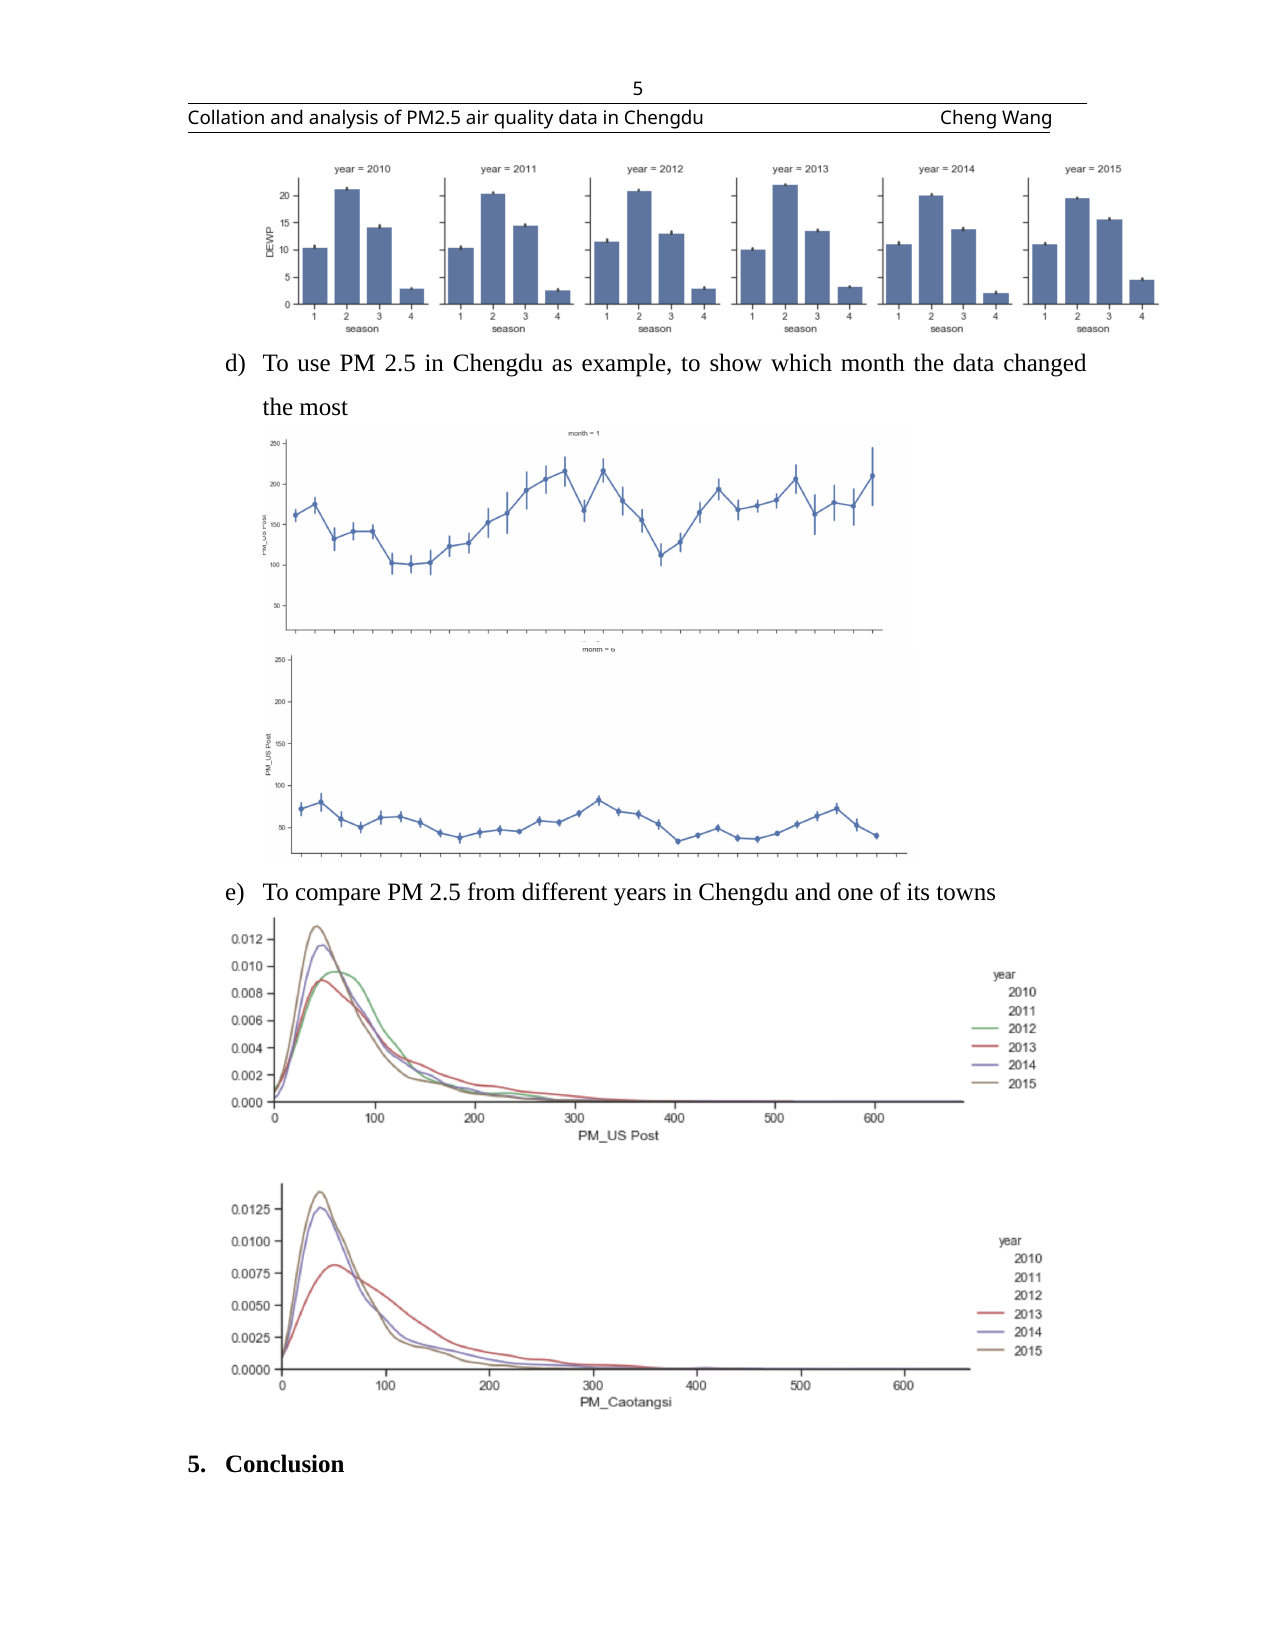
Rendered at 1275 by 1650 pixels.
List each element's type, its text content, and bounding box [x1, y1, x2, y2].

picture [262, 648, 915, 864]
list To compare PM 2.5 from different years in Chengdu and one of its towns [225, 869, 1087, 913]
picture [225, 913, 1046, 1147]
picture [262, 164, 1163, 338]
list Conclusion [187, 1442, 1087, 1486]
picture [225, 1177, 1051, 1412]
list To use PM 2.5 in Chengdu as example, to show which month the data changed the most [225, 340, 1087, 428]
picture [262, 428, 912, 642]
